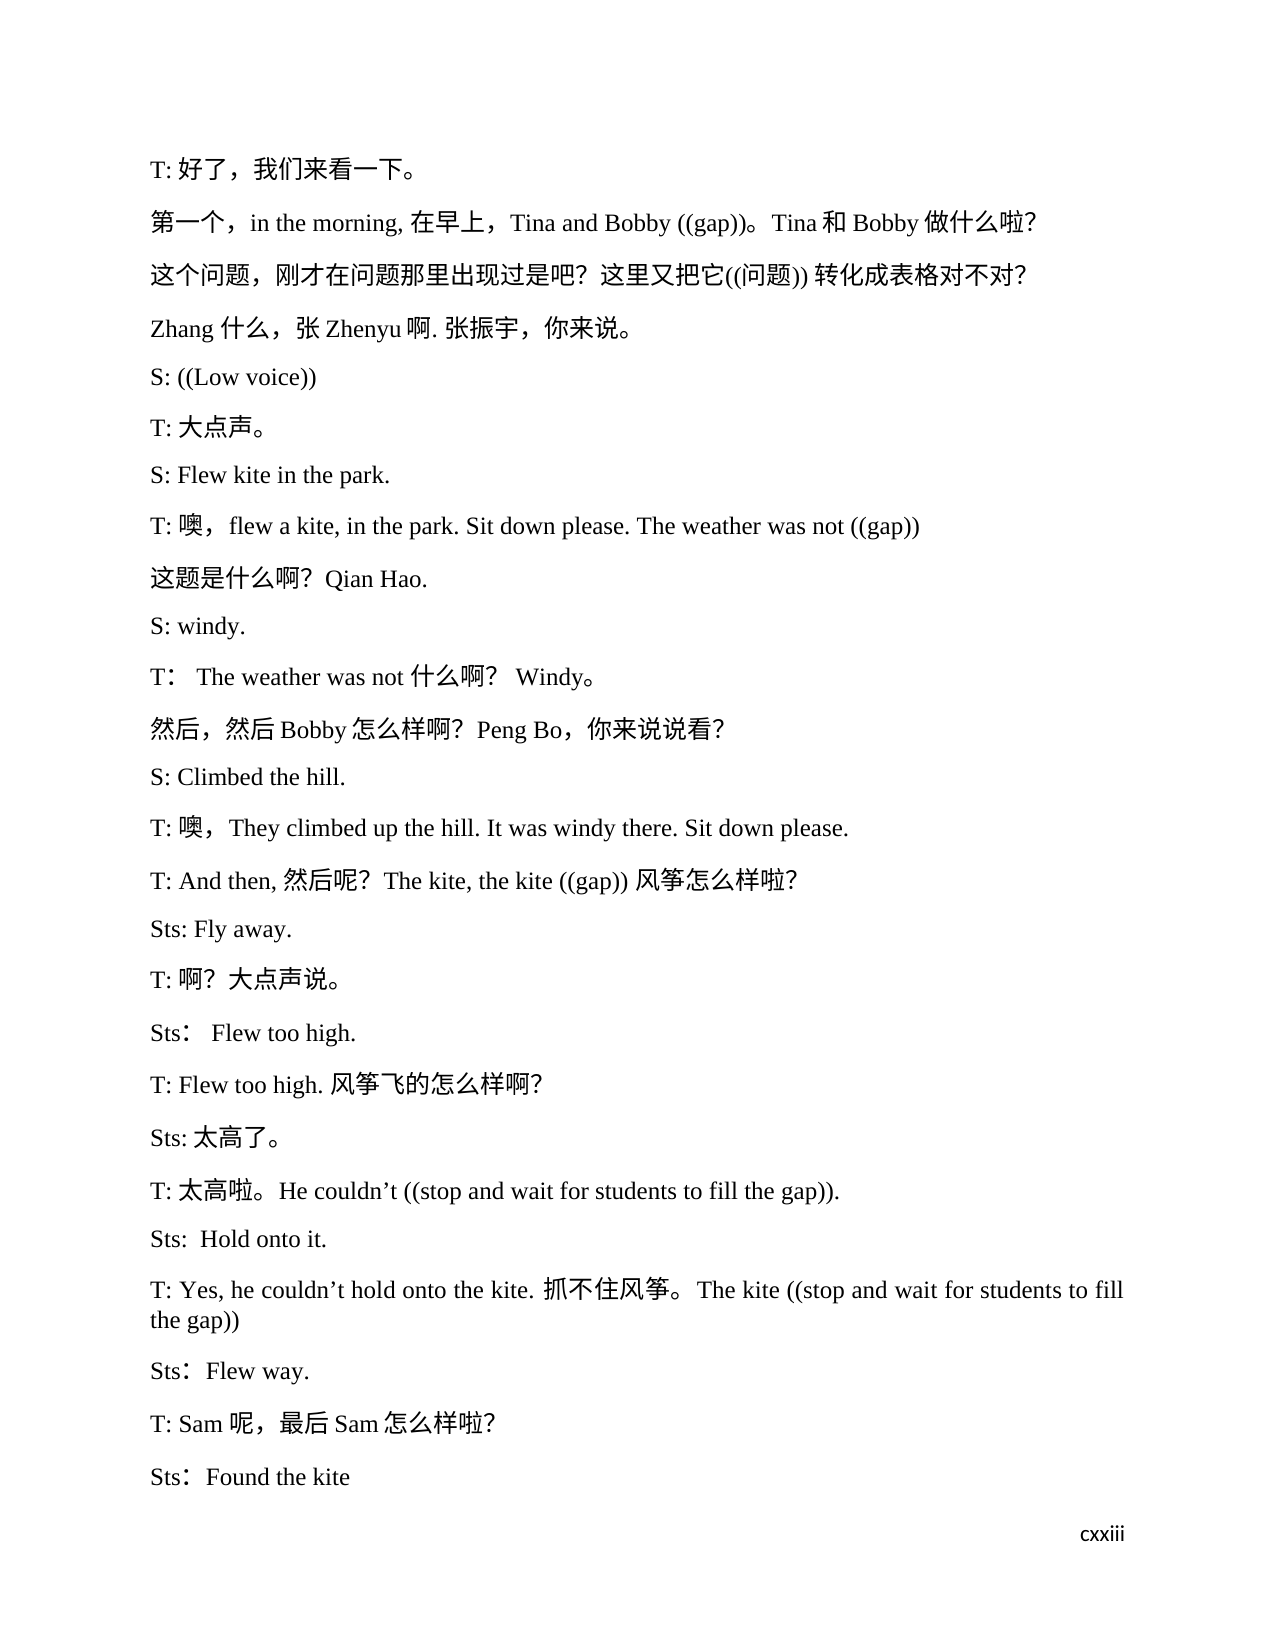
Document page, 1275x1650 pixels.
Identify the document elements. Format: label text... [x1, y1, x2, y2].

text T: Sam 呢，最后Sam怎么样啦？ [150, 1404, 1125, 1440]
text T: Flew too high. 风筝飞的怎么样啊？ [150, 1065, 1125, 1101]
text S: Flew kite in the park. [150, 460, 1125, 489]
text T: And then, 然后呢？The kite, the kite ((gap)) 风筝怎么样啦？ [150, 861, 1125, 897]
text 第一个，in the morning, 在早上，Tina and Bobby ((gap))。Tina和Bobby做什么啦？ [150, 203, 1125, 239]
text T: 噢，They climbed up the hill. It was windy there. Sit down please. [150, 808, 1125, 844]
text 这个问题，刚才在问题那里出现过是吧？这里又把它((问题)) 转化成表格对不对？ [150, 256, 1125, 292]
text Sts：Flew way. [150, 1351, 1125, 1387]
text Sts： Flew too high. [150, 1012, 1125, 1048]
text Zhang 什么，张Zhenyu啊. 张振宇，你来说。 [150, 309, 1125, 345]
text 然后，然后Bobby怎么样啊？Peng Bo，你来说说看？ [150, 709, 1125, 746]
text T: 大点声。 [150, 407, 1125, 443]
text T： The weather was not 什么啊？ Windy。 [150, 657, 1125, 693]
text Sts: Fly away. [150, 914, 1125, 942]
text T: 太高啦。He couldn’t ((stop and wait for students to fill the gap)). [150, 1171, 1125, 1207]
text S: ((Low voice)) [150, 362, 1125, 390]
text Sts: 太高了。 [150, 1118, 1125, 1154]
text T: Yes, he couldn’t hold onto the kite. 抓不住风筝。The kite ((stop and wait for students to fill the gap)) [150, 1269, 1125, 1334]
text T: 啊？大点声说。 [150, 959, 1125, 995]
text S: Climbed the hill. [150, 762, 1125, 791]
text Sts：Found the kite [150, 1457, 1125, 1493]
text T: 好了，我们来看一下。 [150, 150, 1125, 186]
text T: 噢，flew a kite, in the park. Sit down please. The weather was not ((gap)) [150, 505, 1125, 542]
text S: windy. [150, 611, 1125, 640]
text 这题是什么啊？Qian Hao. [150, 558, 1125, 594]
text Sts: Hold onto it. [150, 1224, 1125, 1252]
